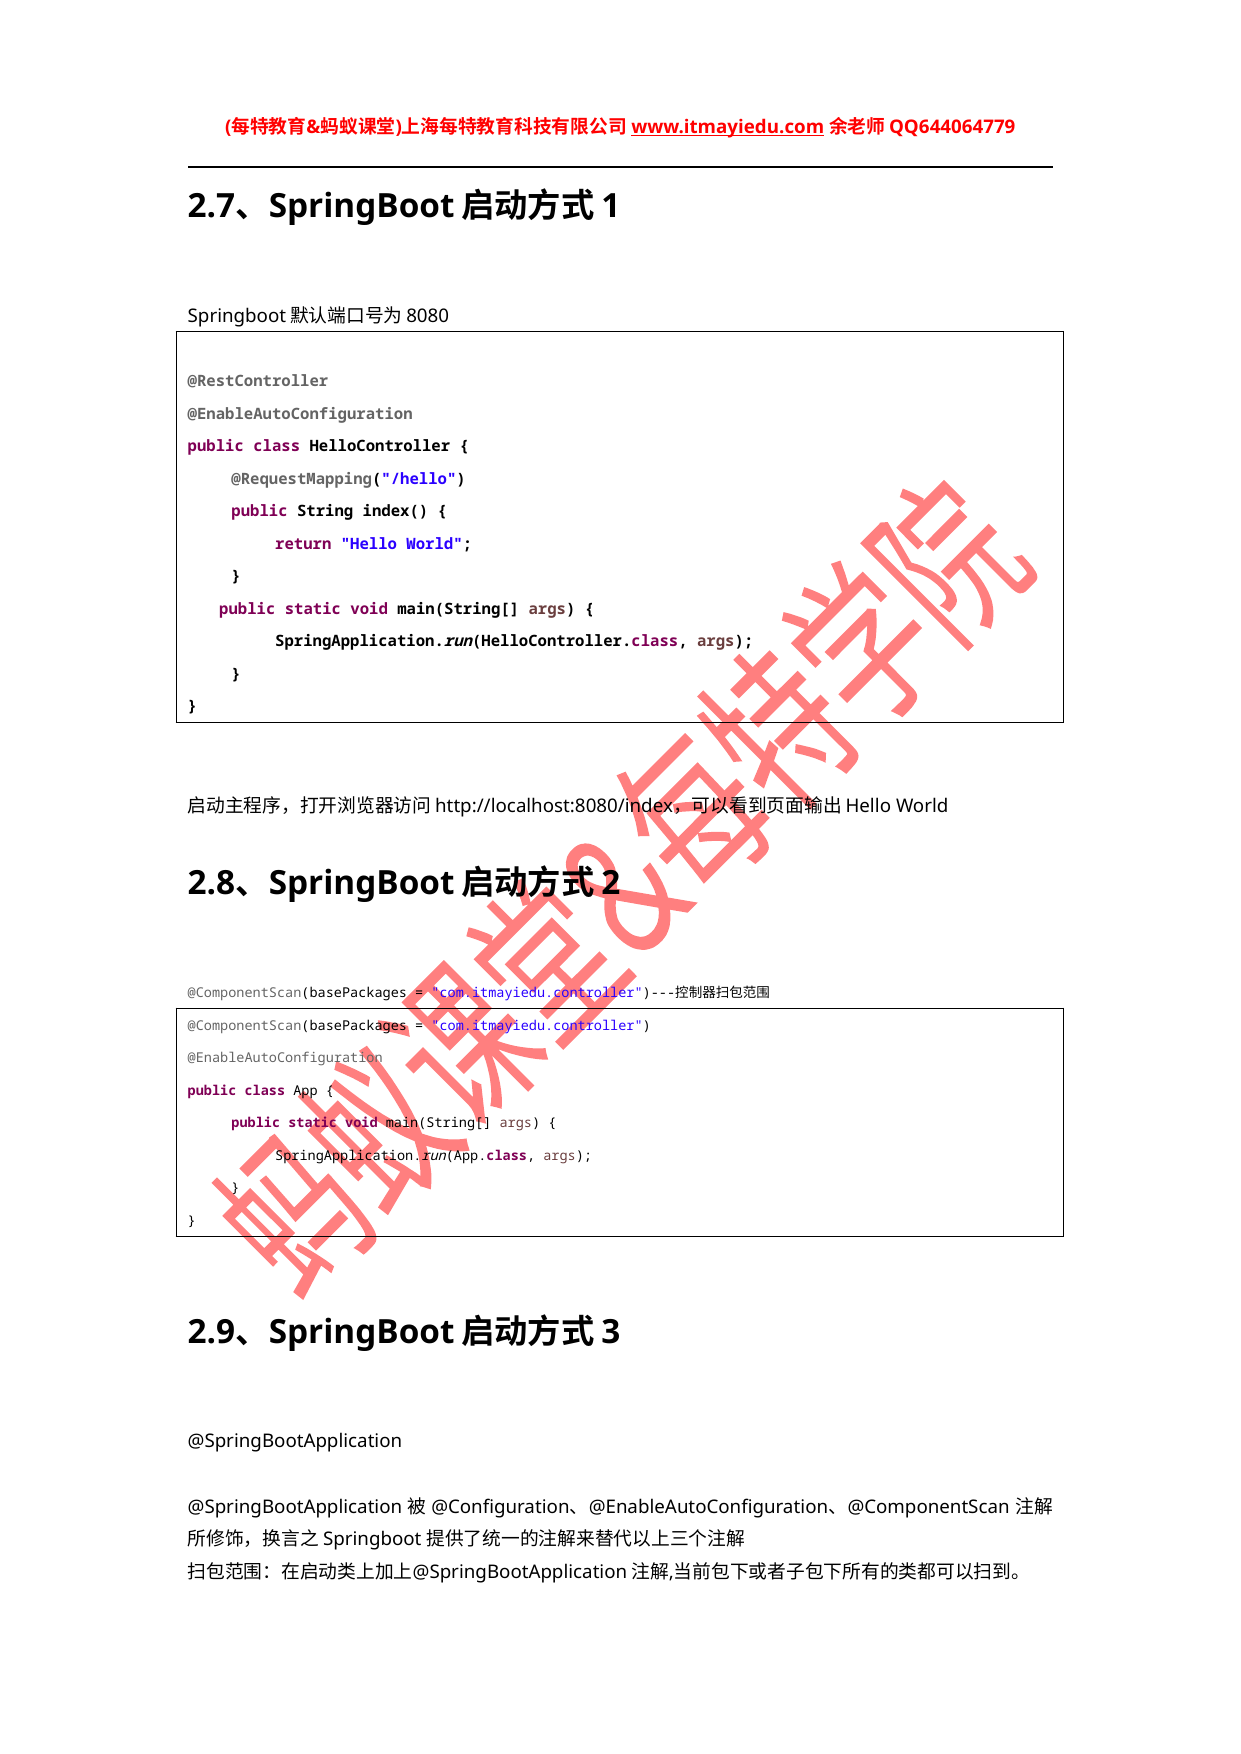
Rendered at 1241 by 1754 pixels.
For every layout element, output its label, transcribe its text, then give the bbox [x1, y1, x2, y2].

text 扫包范围：在启动类上加上@SpringBootApplication注解,当前包下或者子包下所有的类都可以扫到。 [187, 1554, 1053, 1586]
text Springboot默认端口号为8080 [187, 298, 1053, 331]
text 启动主程序，打开浏览器访问http://localhost:8080/index，可以看到页面输出Hello World [187, 788, 1053, 820]
subtitle 2.8、SpringBoot启动方式2 [187, 847, 1053, 912]
text @SpringBootApplication 被 @Configuration、@EnableAutoConfiguration、@ComponentScan 注解所修饰，换言之 Springboot 提供了统一的注解来替代以上三个注解 [187, 1489, 1053, 1554]
text @ComponentScan(basePackages = "com.itmayiedu.controller")---控制器扫包范围 [187, 975, 1053, 1007]
table_header @ComponentScan(basePackages = "com.itmayiedu.controller") @EnableAutoConfiguration public class App { public static void main(String[] args) { SpringApplication.run(App.class, args); } } [177, 1009, 1063, 1236]
subtitle 2.9、SpringBoot启动方式3 [187, 1297, 1053, 1362]
subtitle 2.7、SpringBoot启动方式1 [187, 171, 1053, 236]
table_header @RestController @EnableAutoConfiguration public class HelloController { @RequestMapping("/hello") public String index() { return "Hello World"; } public static void main(String[] args) { SpringApplication.run(HelloController.class, args); } } [177, 332, 1063, 722]
text @SpringBootApplication [187, 1424, 1053, 1456]
